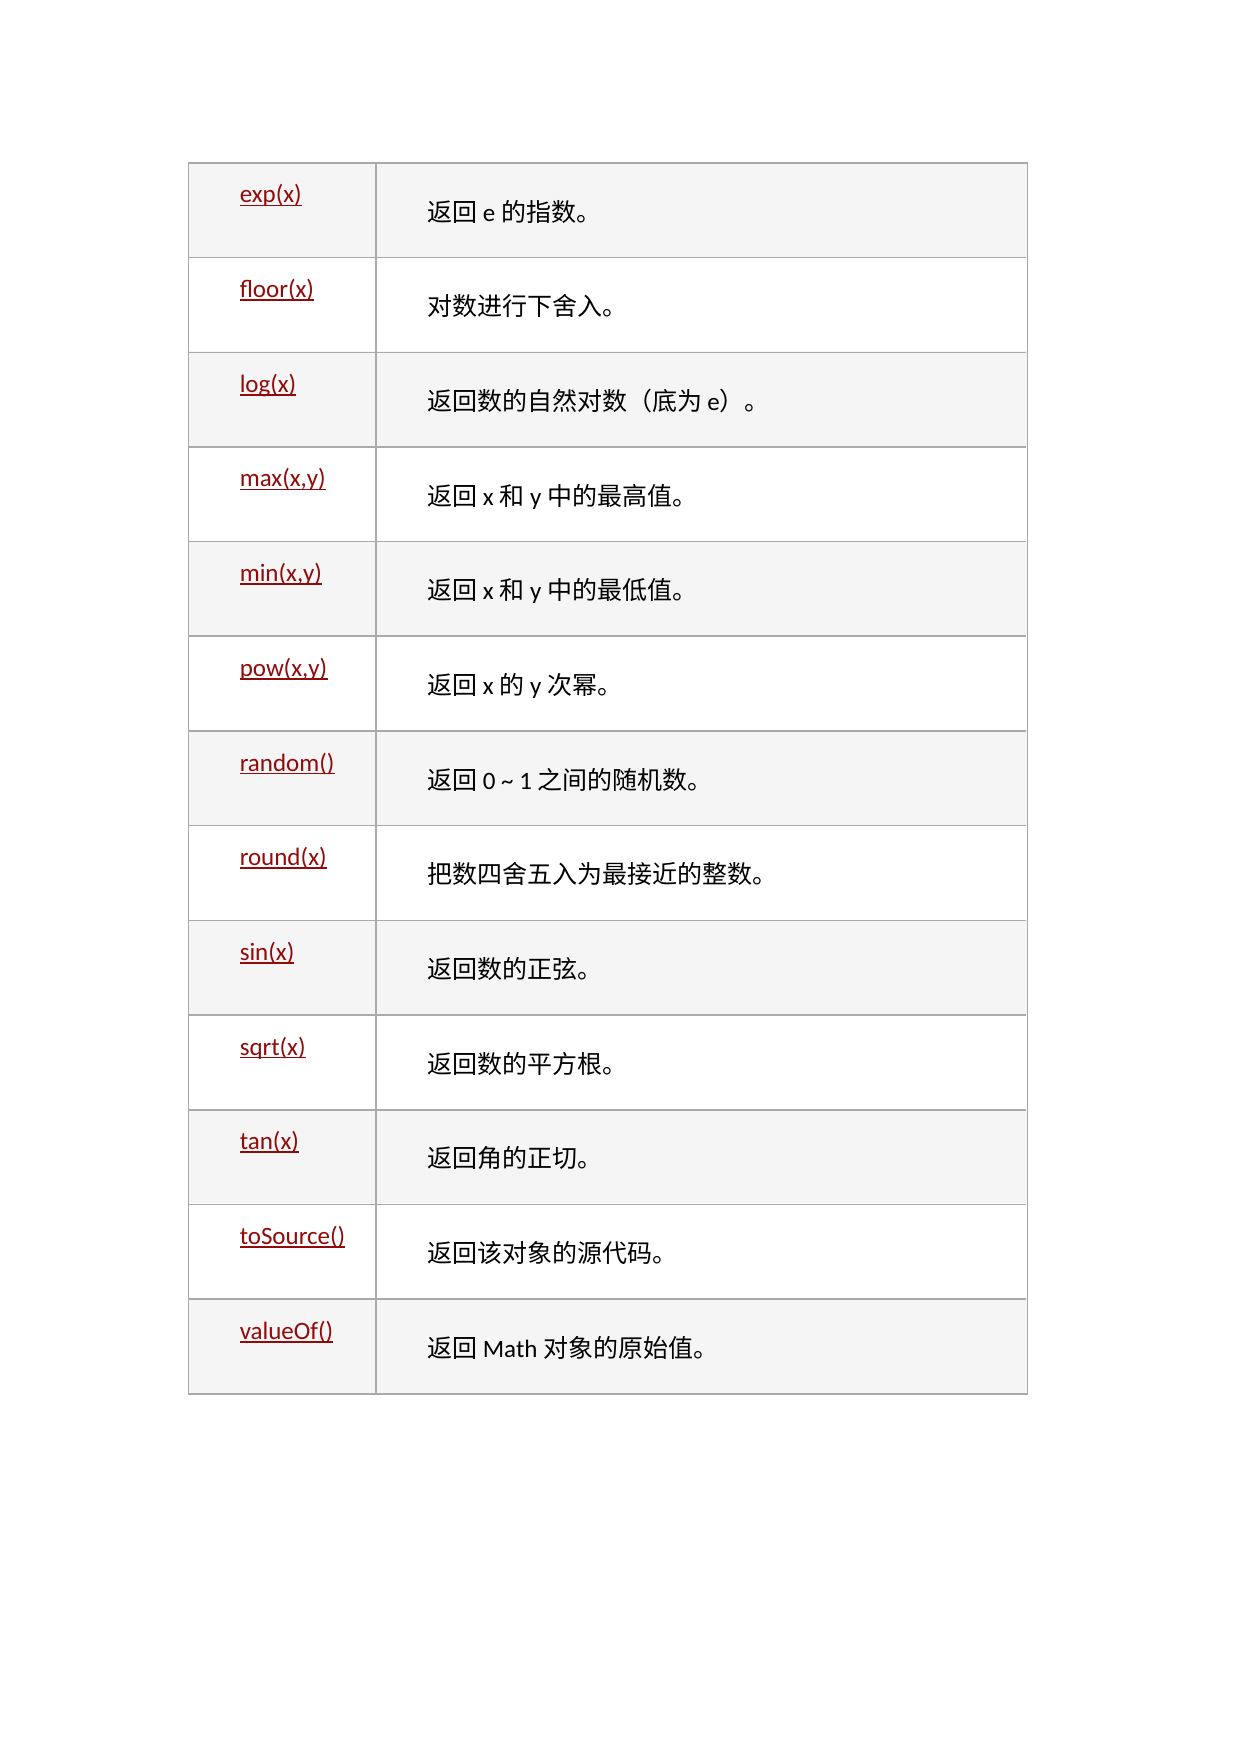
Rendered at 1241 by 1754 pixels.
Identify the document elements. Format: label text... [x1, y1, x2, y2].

table_cell 返回 0 ~ 1 之间的随机数。 [377, 730, 1027, 825]
table_cell floor(x) [189, 258, 375, 351]
table_cell 返回 x 和 y 中的最高值。 [377, 446, 1027, 541]
table_cell 返回 x 和 y 中的最低值。 [377, 541, 1027, 635]
table_cell min(x,y) [189, 542, 375, 635]
table_cell round(x) [189, 826, 375, 919]
table_cell sqrt(x) [189, 1016, 375, 1109]
table_cell 返回 Math 对象的原始值。 [377, 1298, 1027, 1393]
table_cell tan(x) [189, 1111, 375, 1203]
table_cell log(x) [189, 353, 375, 446]
table_cell 返回数的平方根。 [377, 1014, 1027, 1109]
table_cell toSource() [189, 1205, 375, 1298]
table_cell exp(x) [189, 164, 375, 257]
table_cell random() [189, 732, 375, 825]
table_cell 返回数的正弦。 [377, 920, 1027, 1014]
table_cell 返回数的自然对数（底为e）。 [377, 351, 1027, 446]
table_cell 把数四舍五入为最接近的整数。 [377, 825, 1027, 919]
table_cell pow(x,y) [189, 637, 375, 730]
table_cell 返回该对象的源代码。 [377, 1204, 1027, 1298]
table_cell 返回 e 的指数。 [377, 164, 1027, 257]
table_cell 返回 x 的 y 次幂。 [377, 635, 1027, 730]
table_cell 返回角的正切。 [377, 1109, 1027, 1203]
table_cell sin(x) [189, 921, 375, 1014]
table_cell valueOf() [189, 1300, 375, 1393]
table_cell 对数进行下舍入。 [377, 257, 1027, 351]
table_cell max(x,y) [189, 448, 375, 541]
